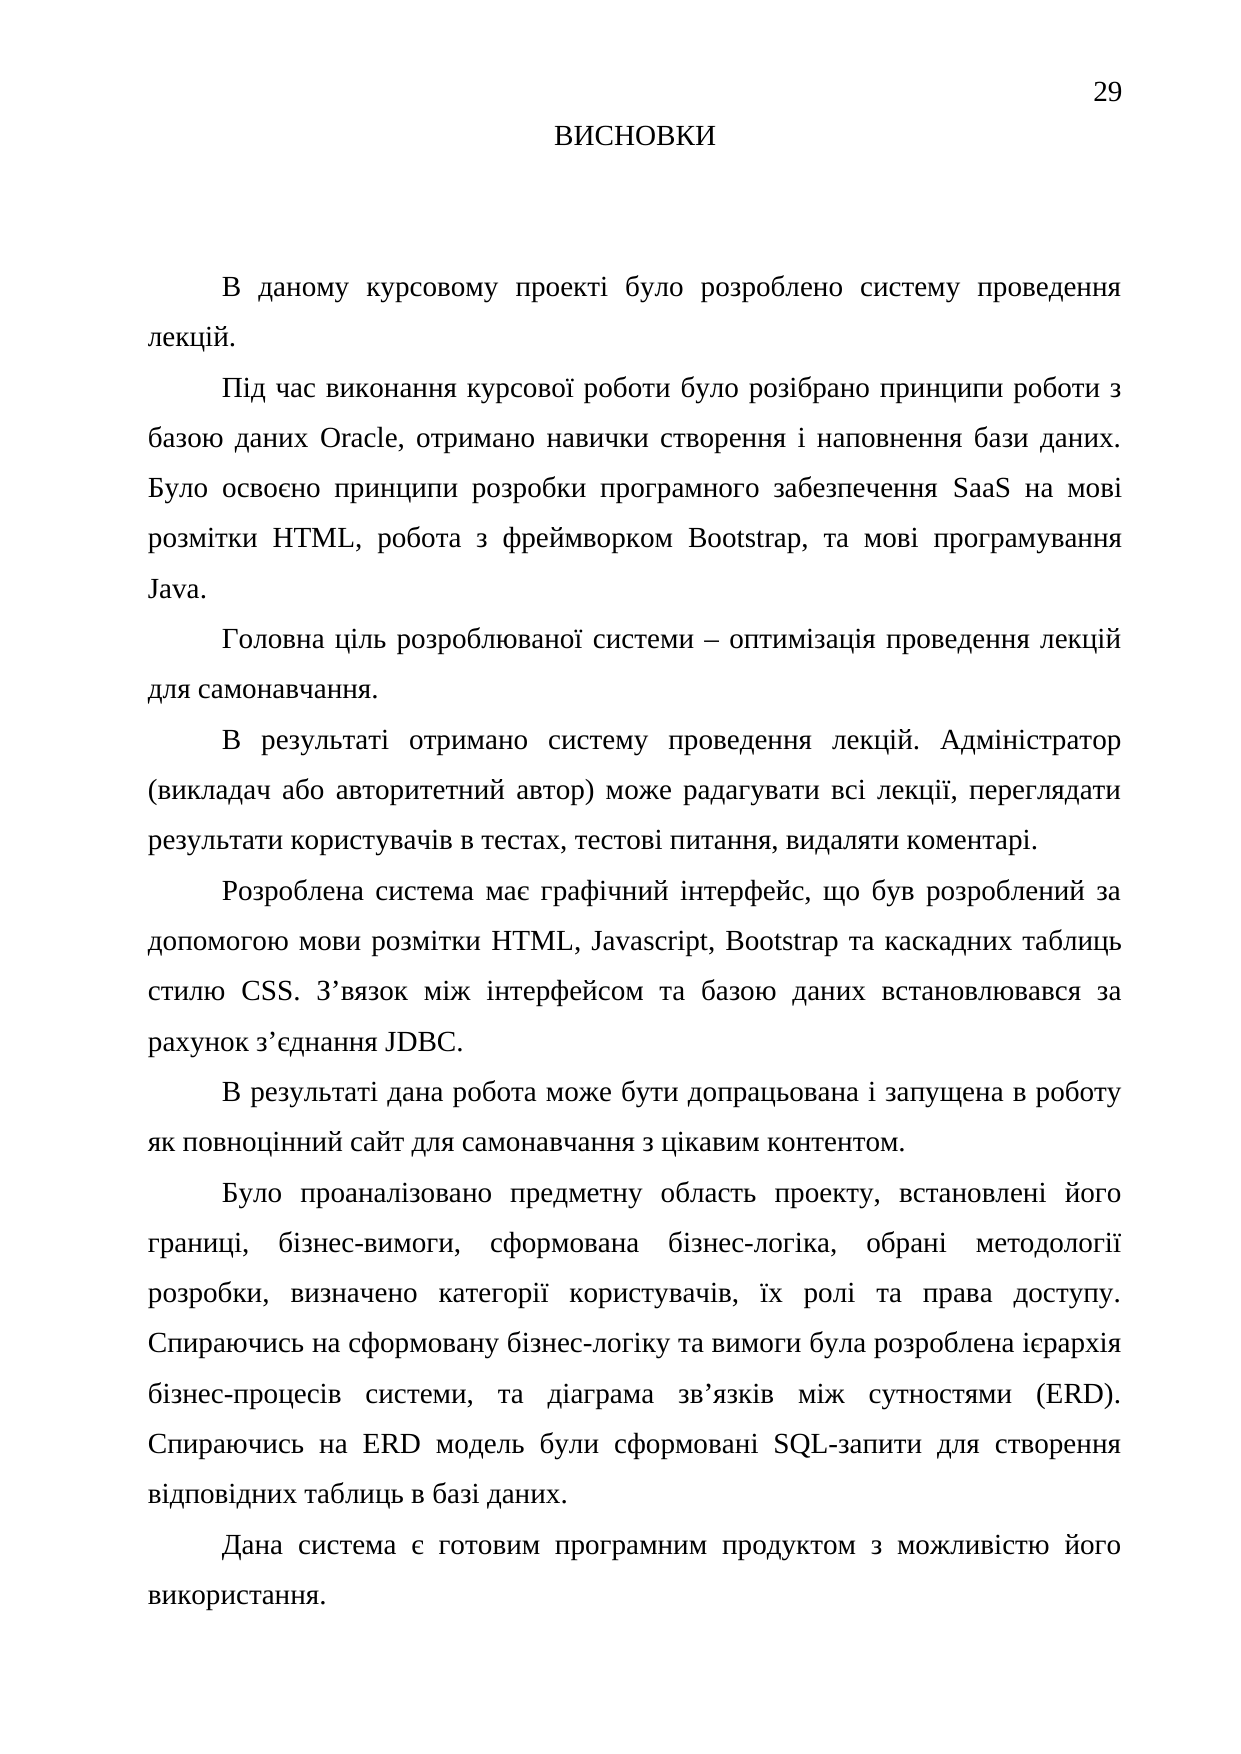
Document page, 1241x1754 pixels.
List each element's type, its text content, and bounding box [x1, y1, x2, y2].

text Під час виконання курсової роботи було розібрано принципи роботи з базою даних Oracle, отримано навички створення і наповнення бази даних. Було освоєно принципи розробки програмного забезпечення SaaS на мові розмітки HTML, робота з фреймворком Bootstrap, та мові програмування Java. [148, 370, 1122, 604]
text В результаті отримано систему проведення лекцій. Адміністратор (викладач або авторитетний автор) може радагувати всі лекції, переглядати результати користувачів в тестах, тестові питання, видаляти коментарі. [148, 722, 1122, 856]
text Було проаналізовано предметну область проекту, встановлені його границі, бізнес-вимоги, сформована бiзнес-логiка, обранi методологiї розробки, визначено категорiї користувачiв, їх ролi та права доступу. Спираючись на сформовану бiзнес-логiку та вимоги була розроблена iєрархiя бізнес-процесiв системи, та дiаграма зв’язкiв мiж сутностями (ERD). Спираючись на ERD модель були сформованi SQL-запити для створення вiдповiдних таблиць в базi даних. [148, 1175, 1122, 1510]
text Головна ціль розроблюваної системи – оптимізація проведення лекцій для самонавчання. [148, 621, 1122, 705]
text В даному курсовому проекті було розроблено систему проведення лекцій. [148, 269, 1122, 353]
text Розроблена система має графічний інтерфейс, що був розроблений за допомогою мови розмітки HTML, Javascript, Bootstrap та каскадних таблиць стилю CSS. З’вязок мiж iнтерфейсом та базою даних встановлювався за рахунок з’єднання JDBC. [148, 873, 1122, 1057]
text Дана система є готовим програмним продуктом з можливiстю його використання. [148, 1527, 1122, 1611]
subtitle ВИСНОВКИ [148, 118, 1122, 152]
text В результаті дана робота може бути допрацьована і запущена в роботу як повноцінний сайт для самонавчання з цікавим контентом. [148, 1074, 1122, 1158]
